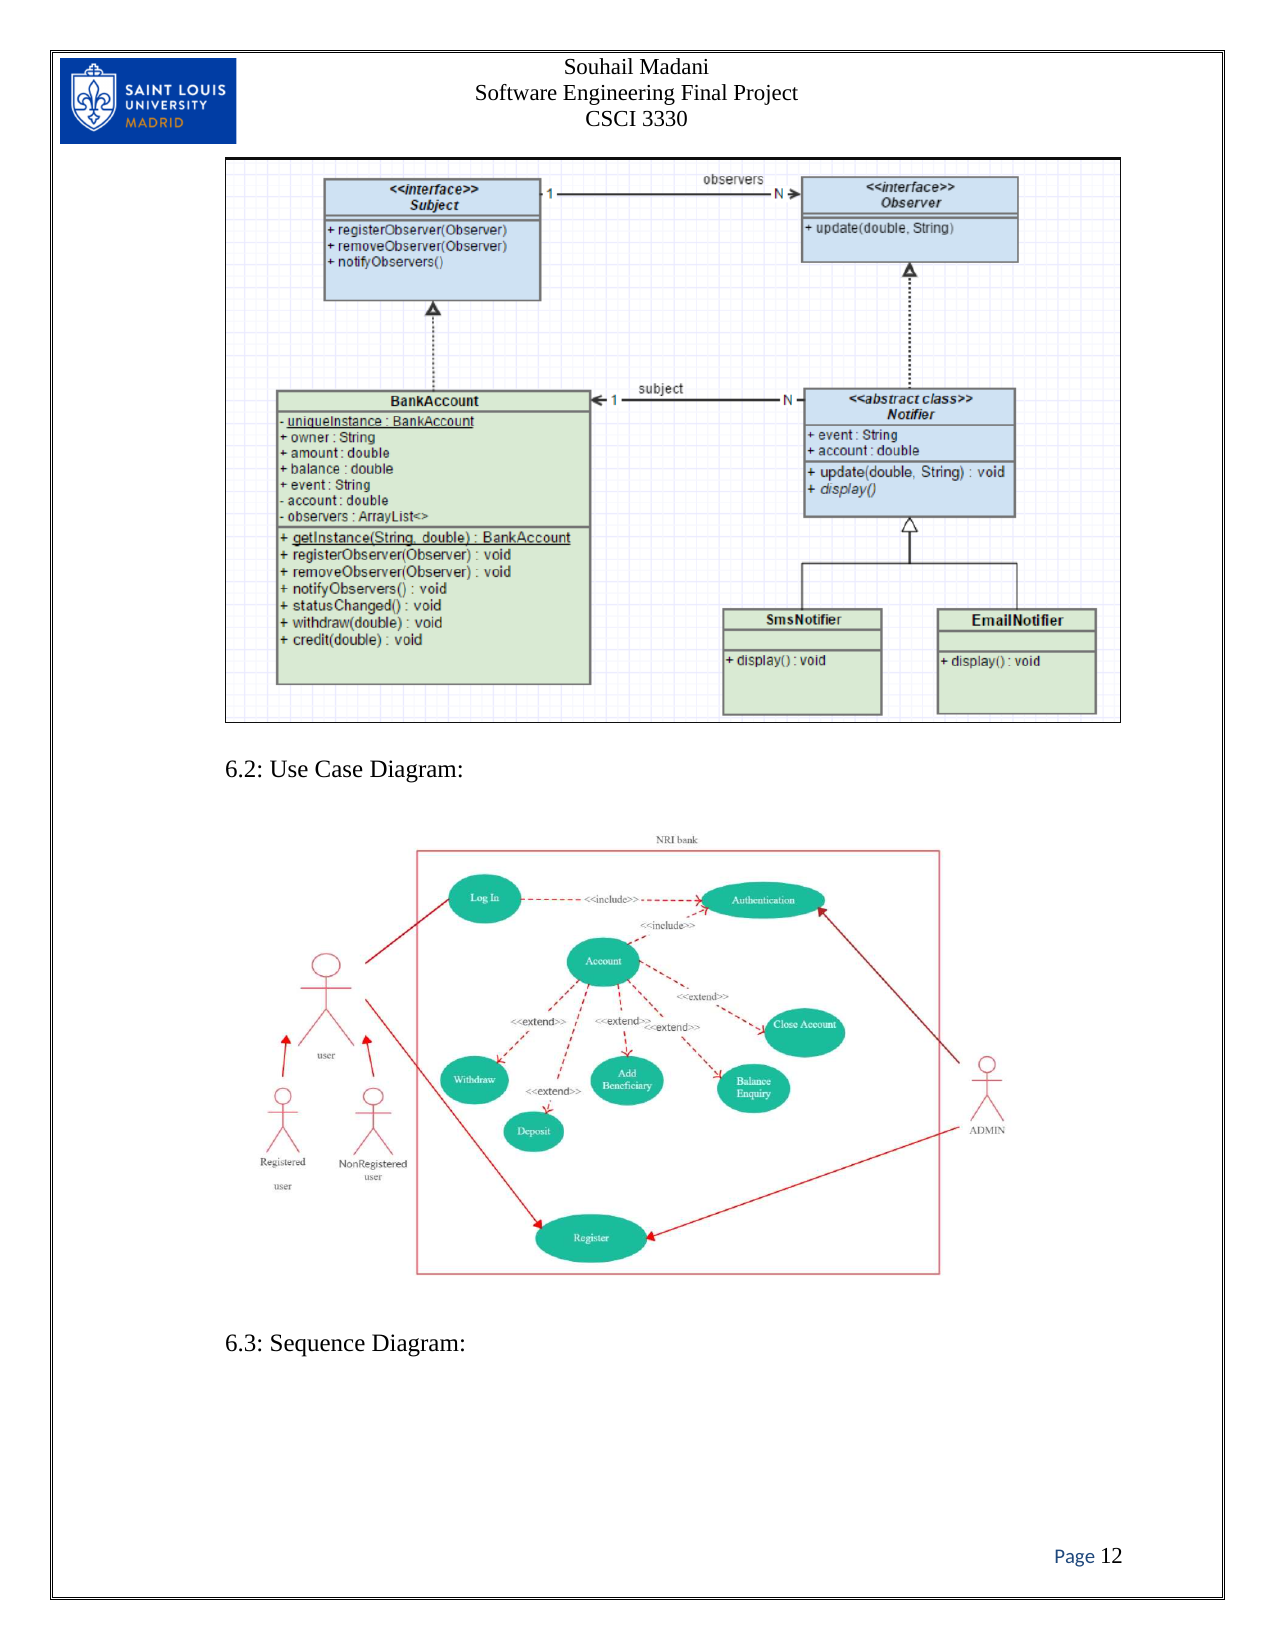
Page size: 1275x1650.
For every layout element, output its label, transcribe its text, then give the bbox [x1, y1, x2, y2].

picture [60, 58, 237, 144]
text 6.2: Use Case Diagram: [225, 754, 1049, 782]
picture [225, 813, 1034, 1298]
text 6.3: Sequence Diagram: [225, 1328, 1049, 1357]
picture [225, 157, 1121, 723]
